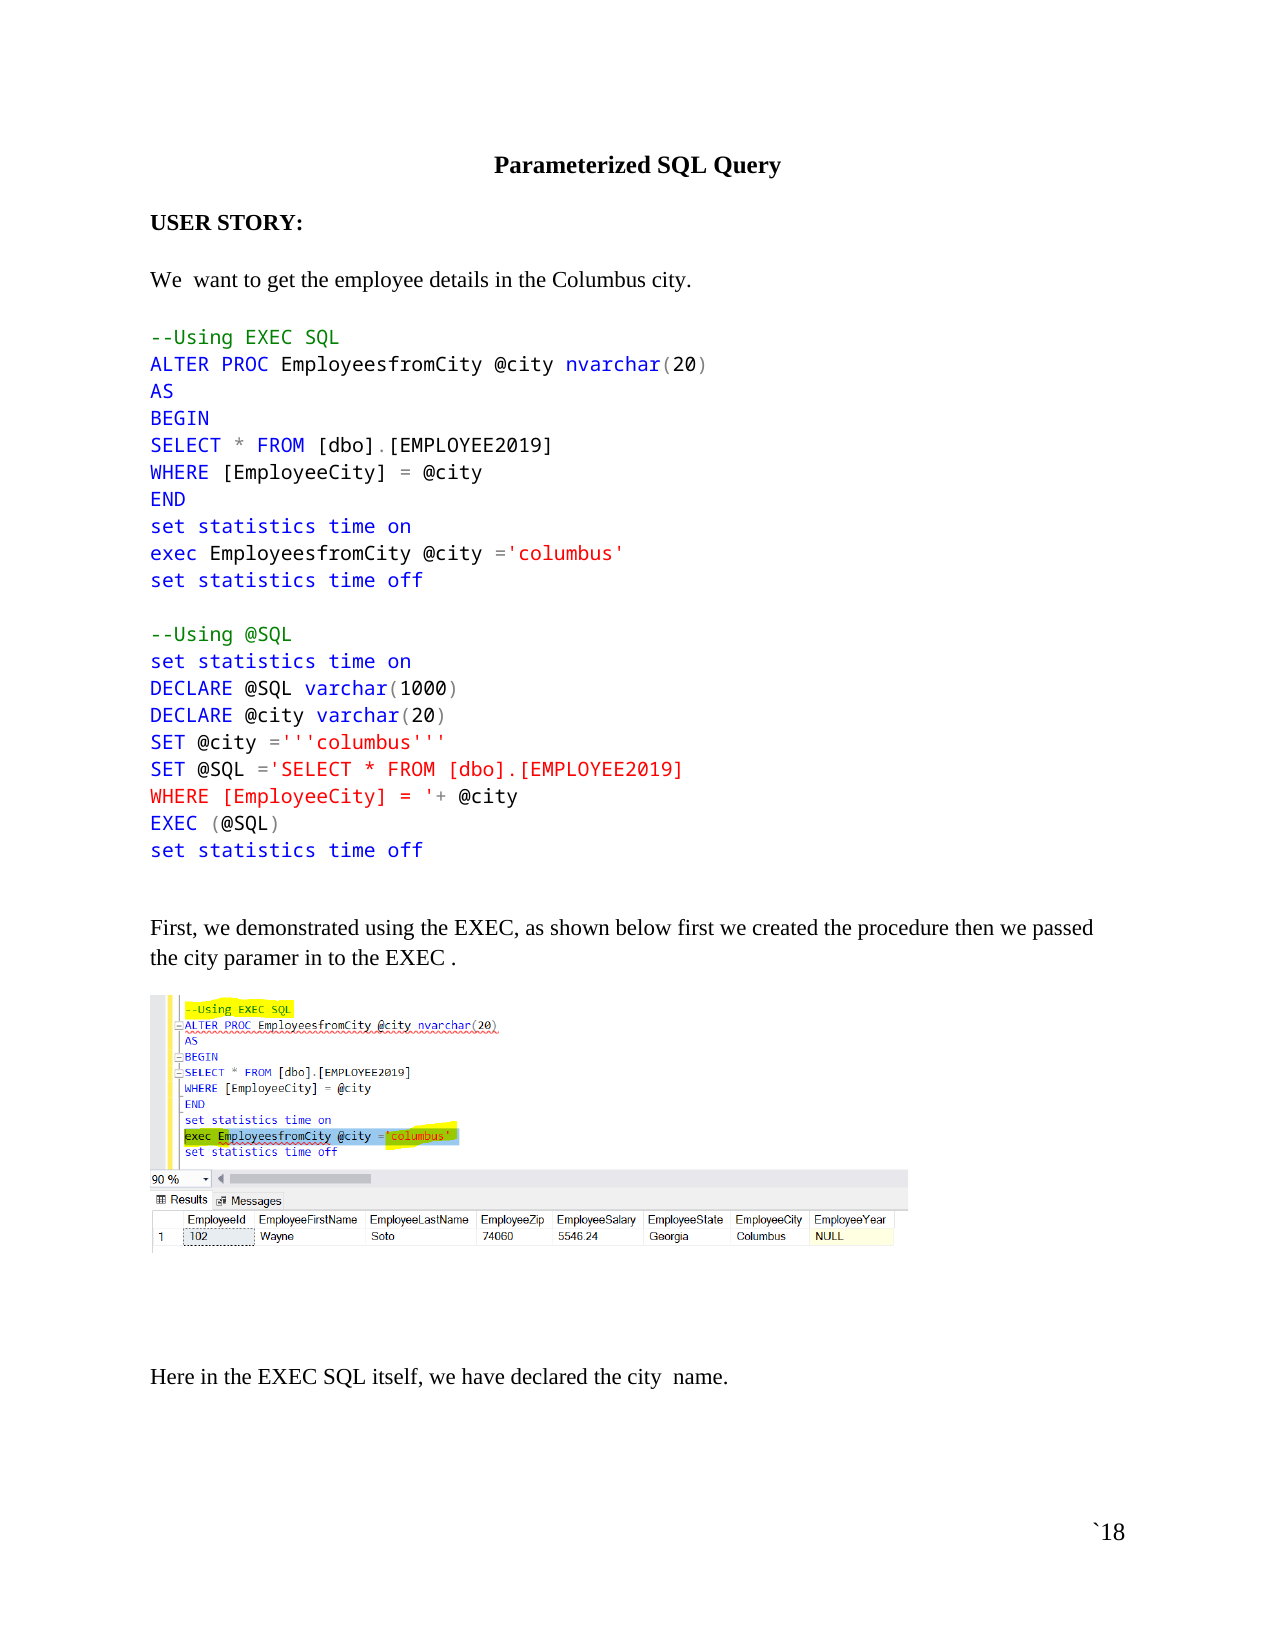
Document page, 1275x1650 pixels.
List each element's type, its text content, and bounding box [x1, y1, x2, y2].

text We want to get the employee details in the Columbus city. [150, 266, 1125, 293]
text exec EmployeesfromCity @city ='columbus' [150, 539, 1125, 566]
text First, we demonstrated using the EXEC, as shown below first we created the procedure then we passed the city paramer in to the EXEC . [150, 914, 1125, 970]
text SET @SQL ='SELECT * FROM [dbo].[EMPLOYEE2019] [150, 755, 1125, 782]
picture [150, 995, 909, 1253]
text set statistics time off [150, 566, 1125, 593]
text --Using @SQL [150, 620, 1125, 647]
text SET @city ='''columbus''' [150, 728, 1125, 755]
text --Using EXEC SQL [150, 323, 1125, 350]
text SELECT * FROM [dbo].[EMPLOYEE2019] [150, 431, 1125, 458]
text EXEC (@SQL) [150, 809, 1125, 836]
text set statistics time on [150, 512, 1125, 539]
text END [150, 485, 1125, 512]
text WHERE [EmployeeCity] = @city [150, 458, 1125, 485]
text Here in the EXEC SQL itself, we have declared the city name. [150, 1363, 1125, 1390]
text USER STORY: [150, 209, 1125, 236]
text AS [150, 377, 1125, 404]
text DECLARE @SQL varchar(1000) [150, 674, 1125, 701]
text BEGIN [150, 404, 1125, 431]
text ALTER PROC EmployeesfromCity @city nvarchar(20) [150, 350, 1125, 377]
text WHERE [EmployeeCity] = '+ @city [150, 782, 1125, 809]
text set statistics time off [150, 836, 1125, 863]
text DECLARE @city varchar(20) [150, 701, 1125, 728]
text set statistics time on [150, 647, 1125, 674]
text Parameterized SQL Query [150, 150, 1125, 179]
